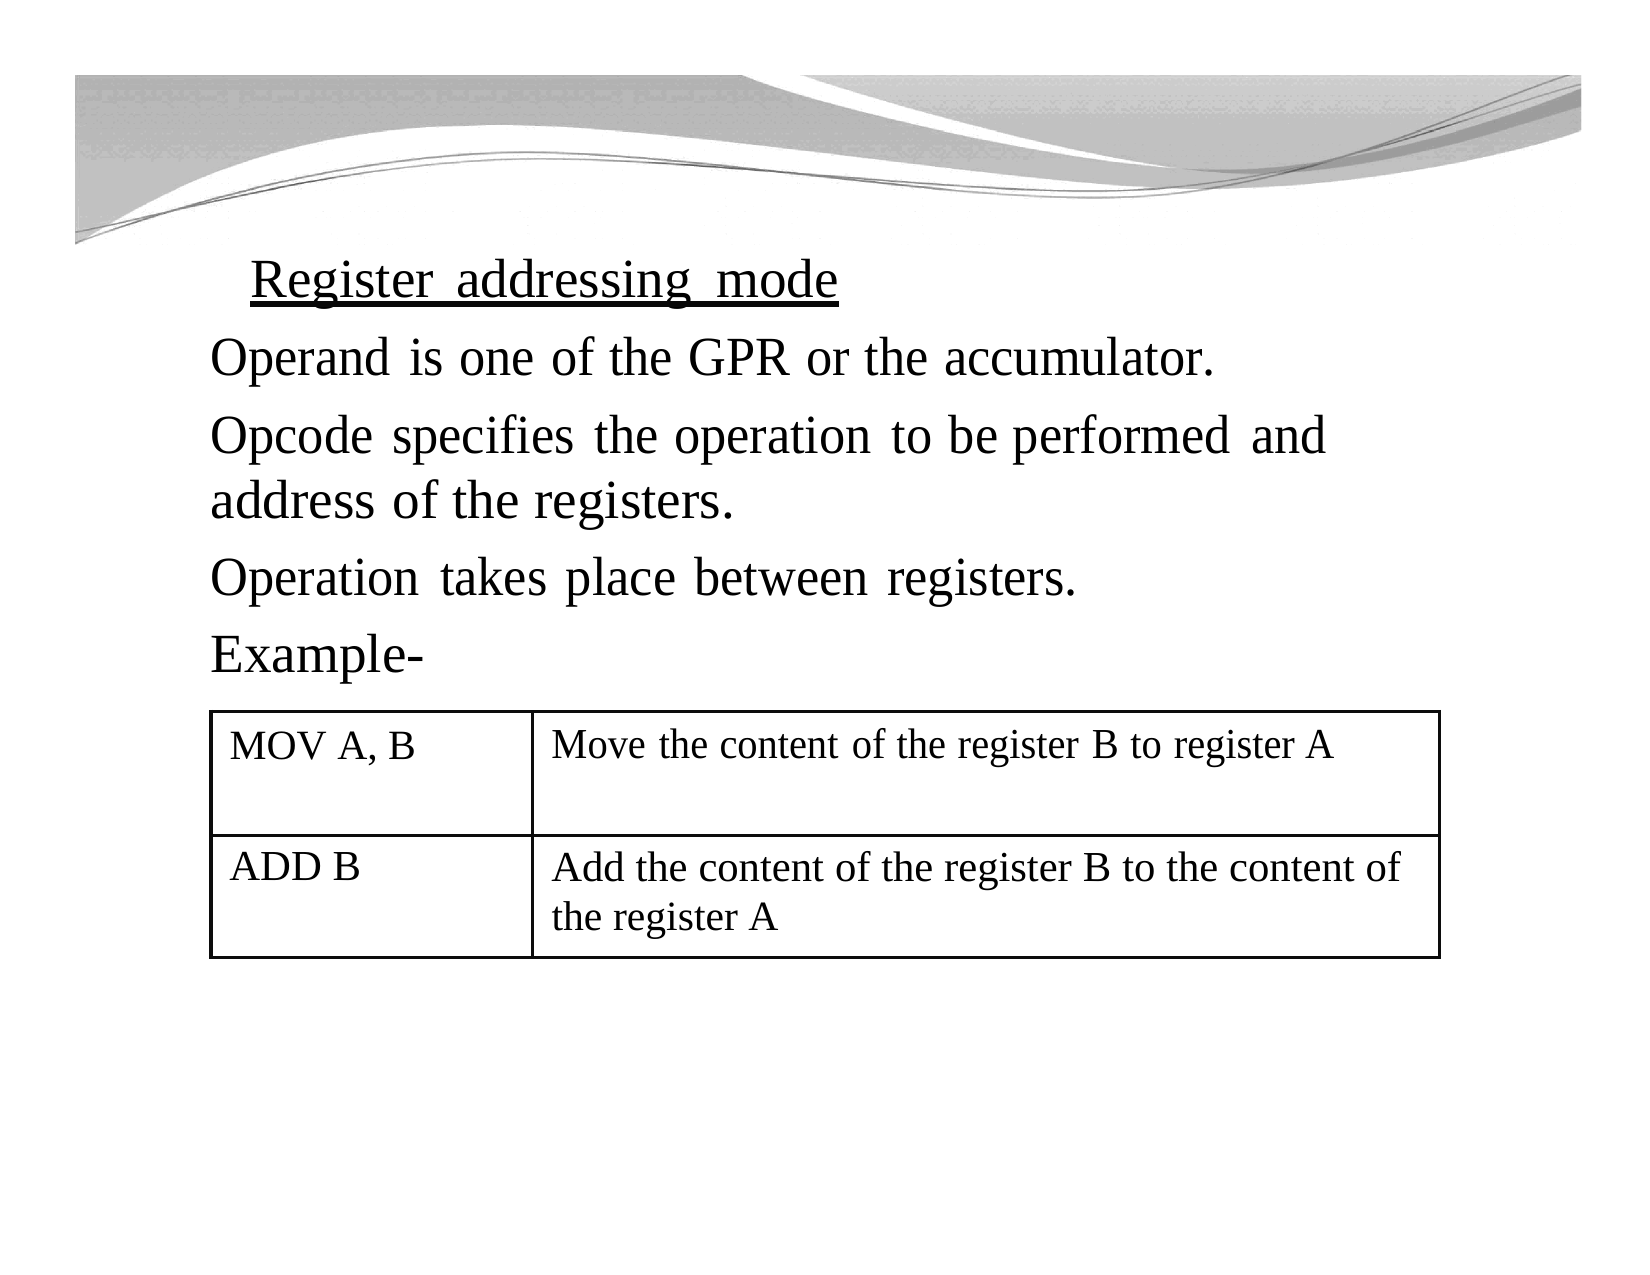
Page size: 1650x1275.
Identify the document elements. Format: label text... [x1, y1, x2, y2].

text Opcode specifies the operation to be performed and address of the registers. [211, 402, 1486, 530]
text Operand is one of the GPR or the accumulator. [211, 324, 1650, 387]
table_cell Add the content of the register B to the content of the register A [534, 837, 1438, 956]
picture [75, 75, 1582, 245]
table_header Move the content of the register B to register A [534, 713, 1438, 834]
text Register addressing mode [250, 246, 1650, 310]
table_header MOV A, B [213, 713, 531, 834]
text Operation takes place between registers. Example- [210, 544, 1080, 685]
table_cell ADD B [213, 837, 531, 956]
